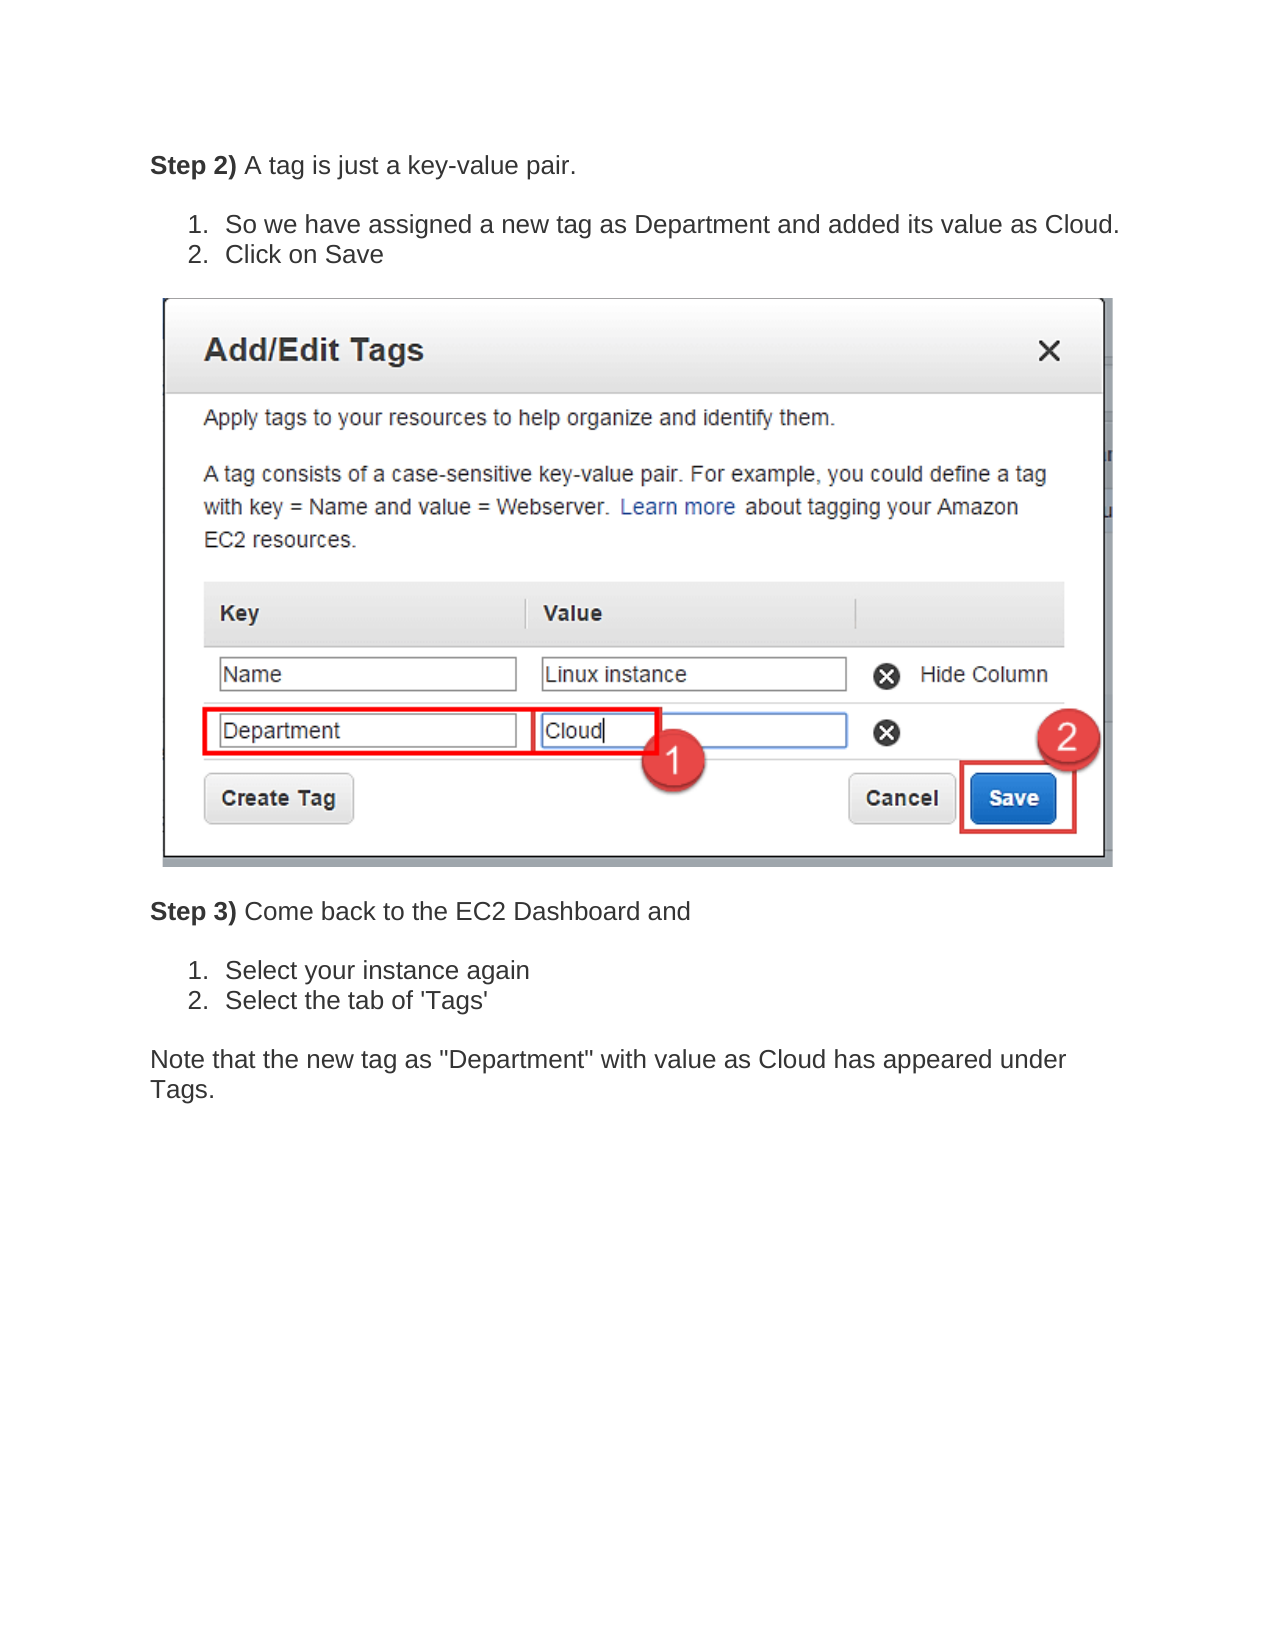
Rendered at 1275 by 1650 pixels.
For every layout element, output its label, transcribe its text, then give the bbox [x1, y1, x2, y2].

list So we have assigned a new tag as Department and added its value as Cloud. [187, 209, 1125, 239]
picture [162, 298, 1113, 867]
text Note that the new tag as "Department" with value as Cloud has appeared under Tags. [150, 1044, 1125, 1104]
list Select the tab of 'Tags' [187, 985, 1125, 1015]
text Step 2) A tag is just a key-value pair. [150, 150, 1125, 180]
list Click on Save [187, 239, 1125, 269]
text Step 3) Come back to the EC2 Dashboard and [150, 896, 1125, 926]
list Select your instance again [187, 955, 1125, 985]
